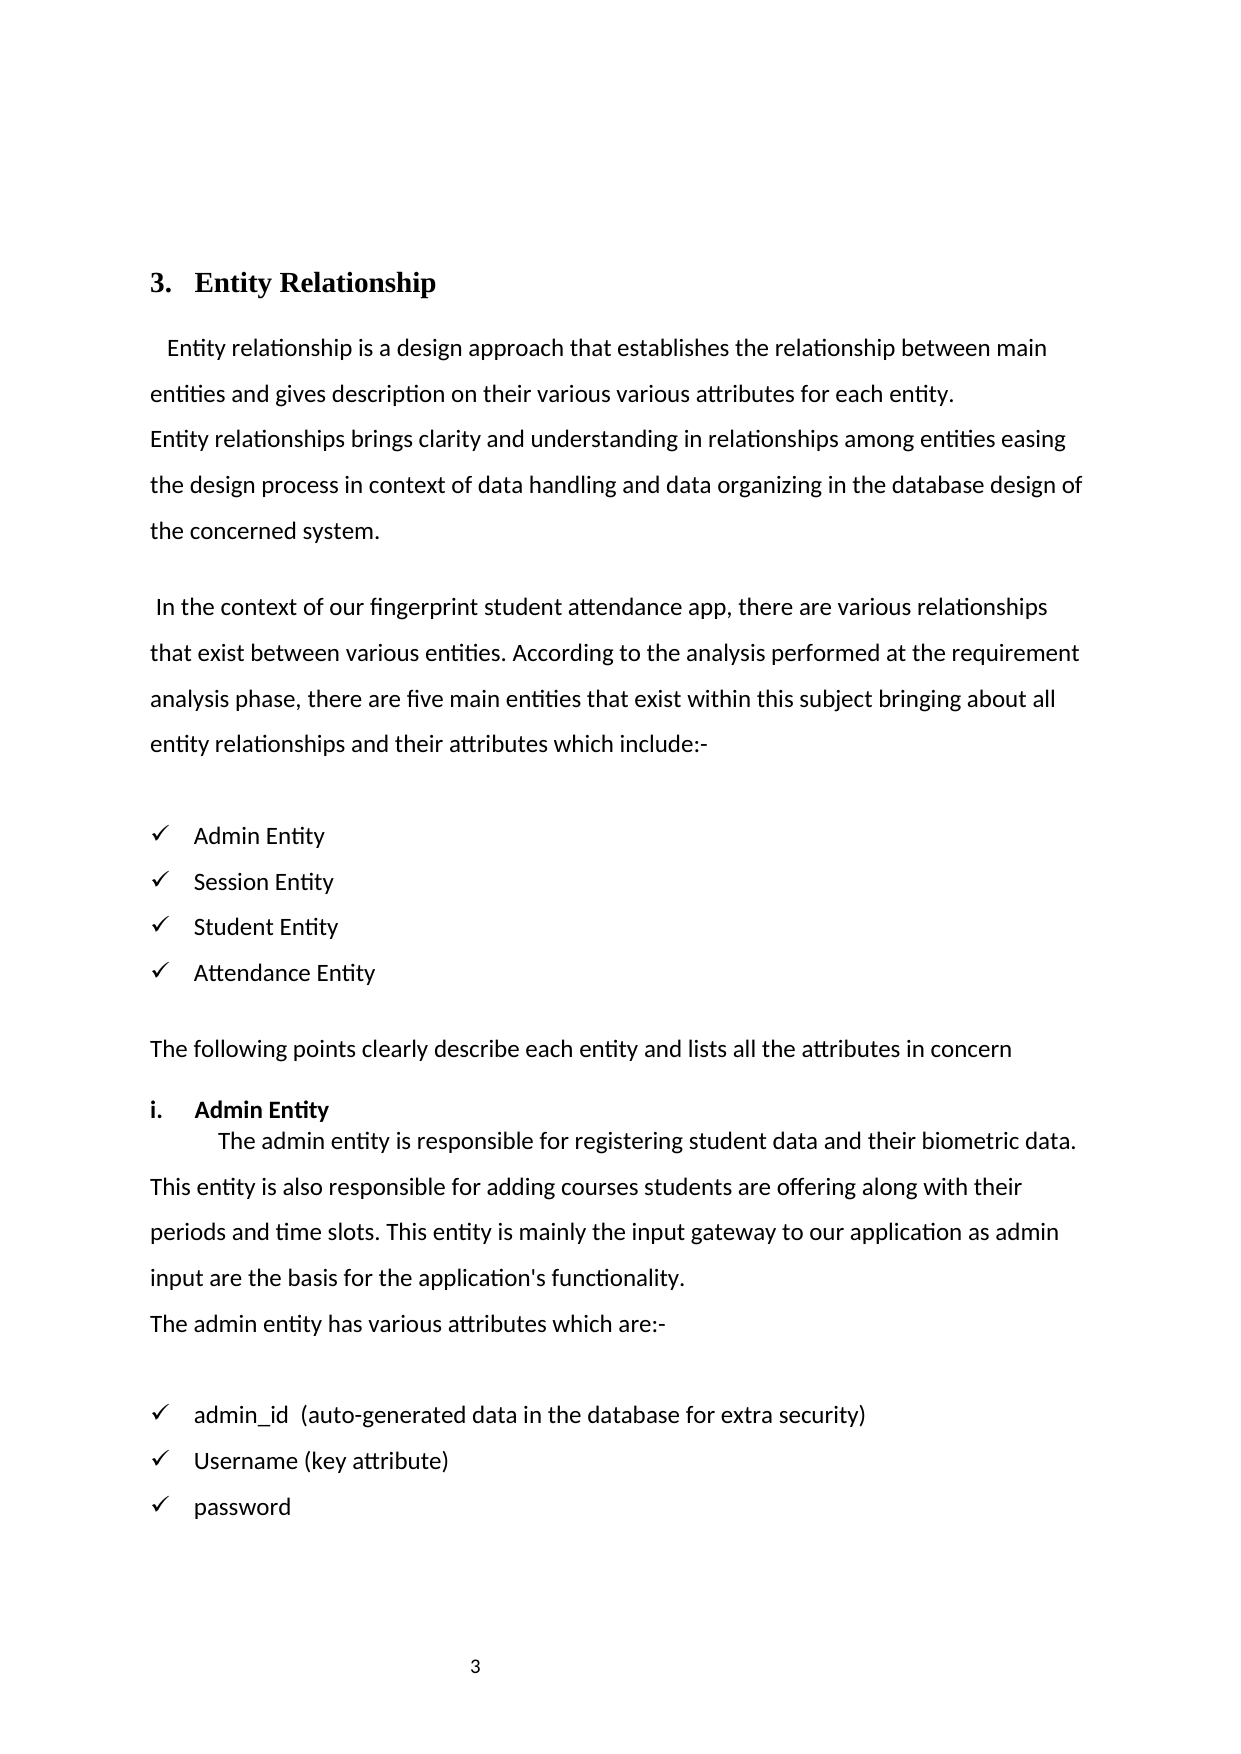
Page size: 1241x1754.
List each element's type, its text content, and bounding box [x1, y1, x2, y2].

list The admin entity has various attributes which are:- [150, 1308, 1090, 1338]
list Admin Entity [150, 820, 1090, 850]
list Session Entity [150, 866, 1090, 896]
list In the context of our fingerprint student attendance app, there are various relationships that exist between various entities. According to the analysis performed at the requirement analysis phase, there are five main entities that exist within this subject bringing about all entity relationships and their attributes which include:- [150, 591, 1090, 759]
list Entity relationship is a design approach that establishes the relationship between main entities and gives description on their various various attributes for each entity. [150, 332, 1090, 408]
list Entity relationships brings clarity and understanding in relationships among entities easing the design process in context of data handling and data organizing in the database design of the concerned system. [150, 423, 1090, 546]
list The admin entity is responsible for registering student data and their biometric data. This entity is also responsible for adding courses students are offering along with their periods and time slots. This entity is mainly the input gateway to our application as admin input are the basis for the application's functionality. [150, 1125, 1090, 1293]
list admin_id (auto-generated data in the database for extra security) [150, 1399, 1090, 1430]
list Username (key attribute) [150, 1445, 1090, 1476]
list Student Entity [150, 911, 1090, 942]
list Admin Entity [150, 1094, 1090, 1125]
list password [150, 1491, 1090, 1521]
list The following points clearly describe each entity and lists all the attributes in concern [150, 1033, 1090, 1064]
list Entity Relationship [150, 265, 1090, 298]
list Attendance Entity [150, 957, 1090, 988]
